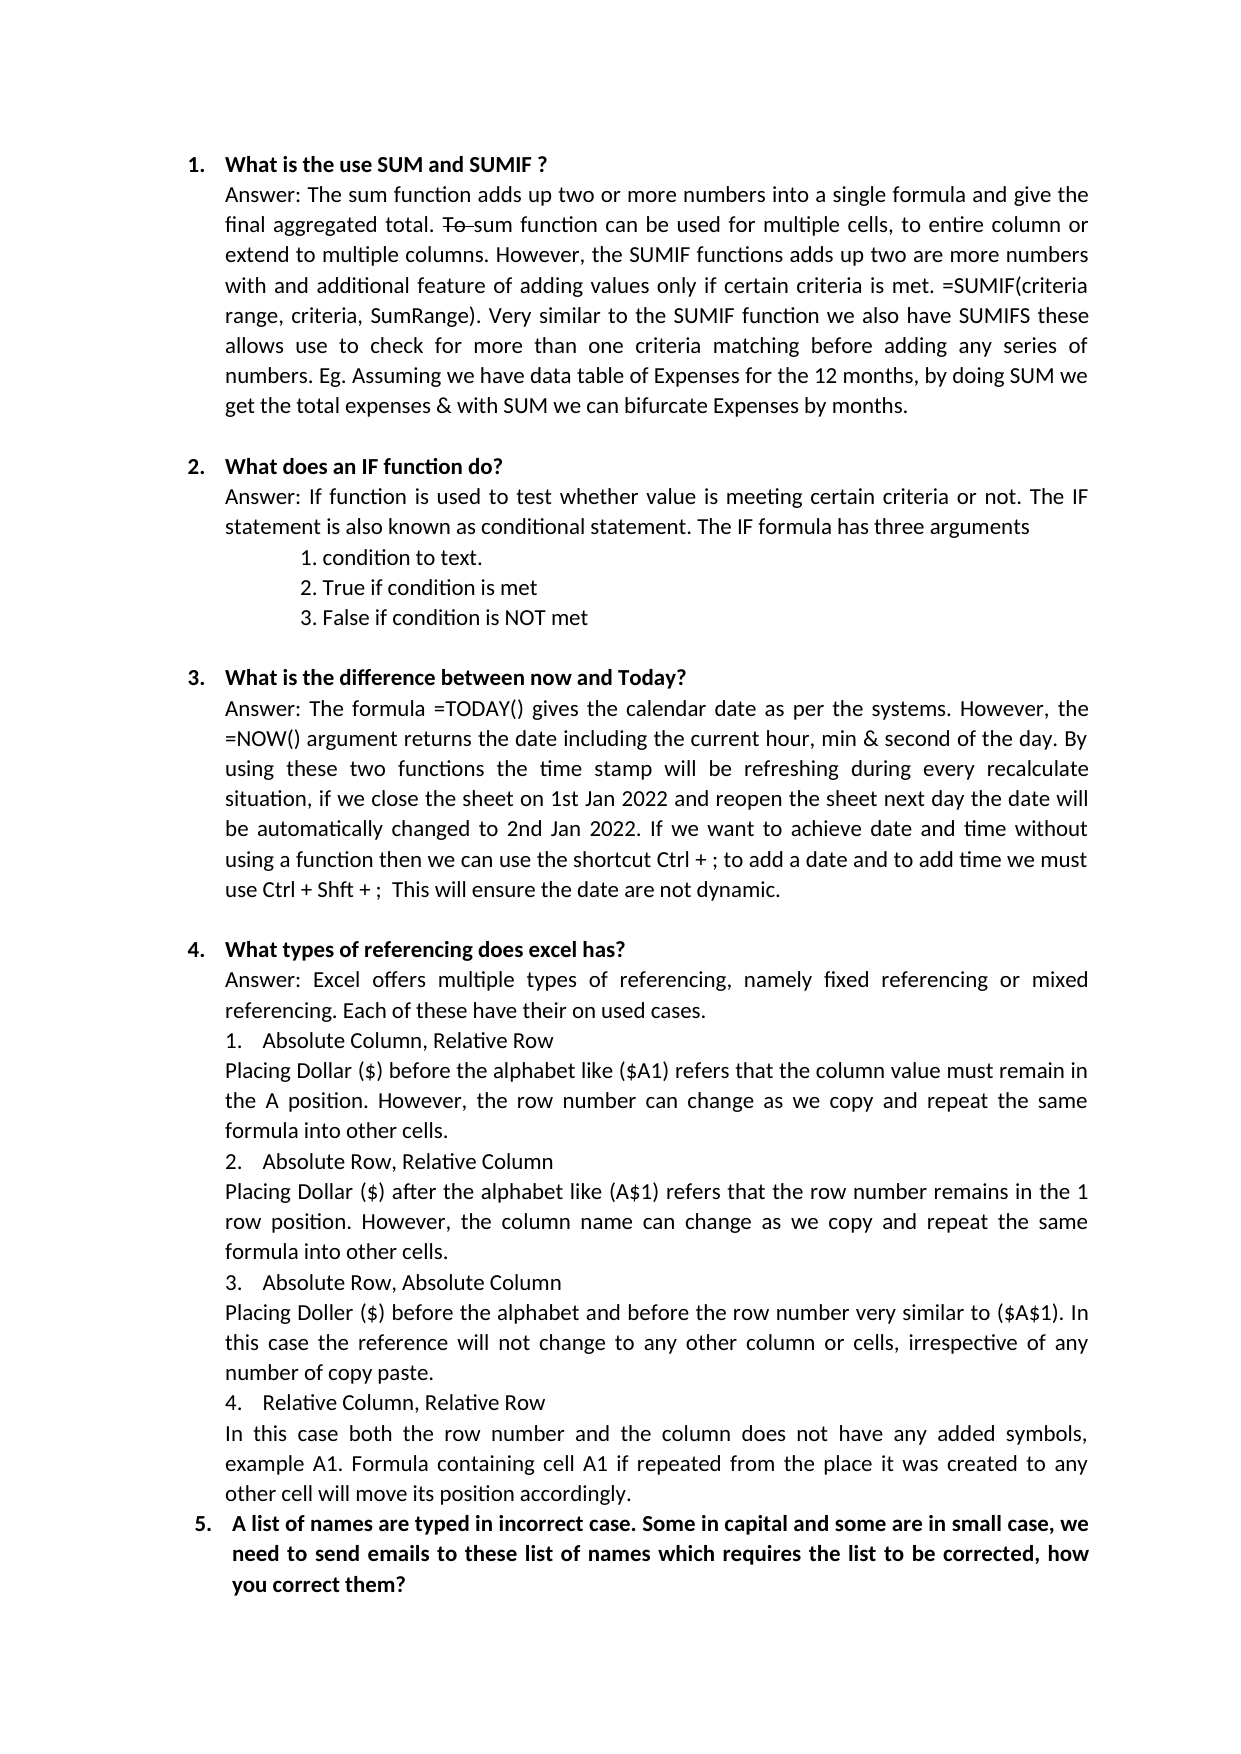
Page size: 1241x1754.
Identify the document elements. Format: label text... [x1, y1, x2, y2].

list 1. condition to text. [225, 543, 1090, 571]
list A list of names are typed in incorrect case. Some in capital and some are in small case, we need to send emails to these list of names which requires the list to be corrected, how you correct them? [194, 1509, 1090, 1598]
list 3. False if condition is NOT met [300, 603, 1090, 631]
list What does an IF function do? [187, 452, 1090, 480]
list 2. True if condition is met [300, 573, 1090, 601]
list Answer: Excel offers multiple types of referencing, namely fixed referencing or mixed referencing. Each of these have their on used cases. [225, 966, 1090, 1024]
list What is the difference between now and Today? [187, 663, 1090, 692]
list Absolute Row, Absolute Column [225, 1268, 1090, 1296]
list What is the use SUM and SUMIF ? [187, 150, 1090, 178]
list In this case both the row number and the column does not have any added symbols, example A1. Formula containing cell A1 if repeated from the place it was created to any other cell will move its position accordingly. [225, 1419, 1090, 1507]
list Answer: The formula =TODAY() gives the calendar date as per the systems. However, the =NOW() argument returns the date including the current hour, min & second of the day. By using these two functions the time stamp will be refreshing during every recalculate situation, if we close the sheet on 1st Jan 2022 and reopen the sheet next day the date will be automatically changed to 2nd Jan 2022. If we want to achieve date and time without using a function then we can use the shortcut Ctrl + ; to add a date and to add time we must use Ctrl + Shft + ; This will ensure the date are not dynamic. [225, 694, 1090, 903]
list Placing Dollar ($) before the alphabet like ($A1) refers that the column value must remain in the A position. However, the row number can change as we copy and repeat the same formula into other cells. [225, 1056, 1090, 1145]
list Placing Dollar ($) after the alphabet like (A$1) refers that the row number remains in the 1 row position. However, the column name can change as we copy and repeat the same formula into other cells. [225, 1177, 1090, 1266]
list Answer: If function is used to test whether value is meeting certain criteria or not. The IF statement is also known as conditional statement. The IF formula has three arguments [225, 482, 1090, 541]
list Placing Doller ($) before the alphabet and before the row number very similar to ($A$1). In this case the reference will not change to any other column or cells, irrespective of any number of copy paste. [225, 1298, 1090, 1386]
list Absolute Column, Relative Row [225, 1026, 1090, 1054]
list Answer: The sum function adds up two or more numbers into a single formula and give the final aggregated total. To sum function can be used for multiple cells, to entire column or extend to multiple columns. However, the SUMIF functions adds up two are more numbers with and additional feature of adding values only if certain criteria is met. =SUMIF(criteria range, criteria, SumRange). Very similar to the SUMIF function we also have SUMIFS these allows use to check for more than one criteria matching before adding any series of numbers. Eg. Assuming we have data table of Expenses for the 12 months, by doing SUM we get the total expenses & with SUM we can bifurcate Expenses by months. [225, 180, 1090, 420]
list What types of referencing does excel has? [187, 935, 1090, 963]
list Relative Column, Relative Row [225, 1388, 1090, 1417]
list Absolute Row, Relative Column [225, 1147, 1090, 1175]
